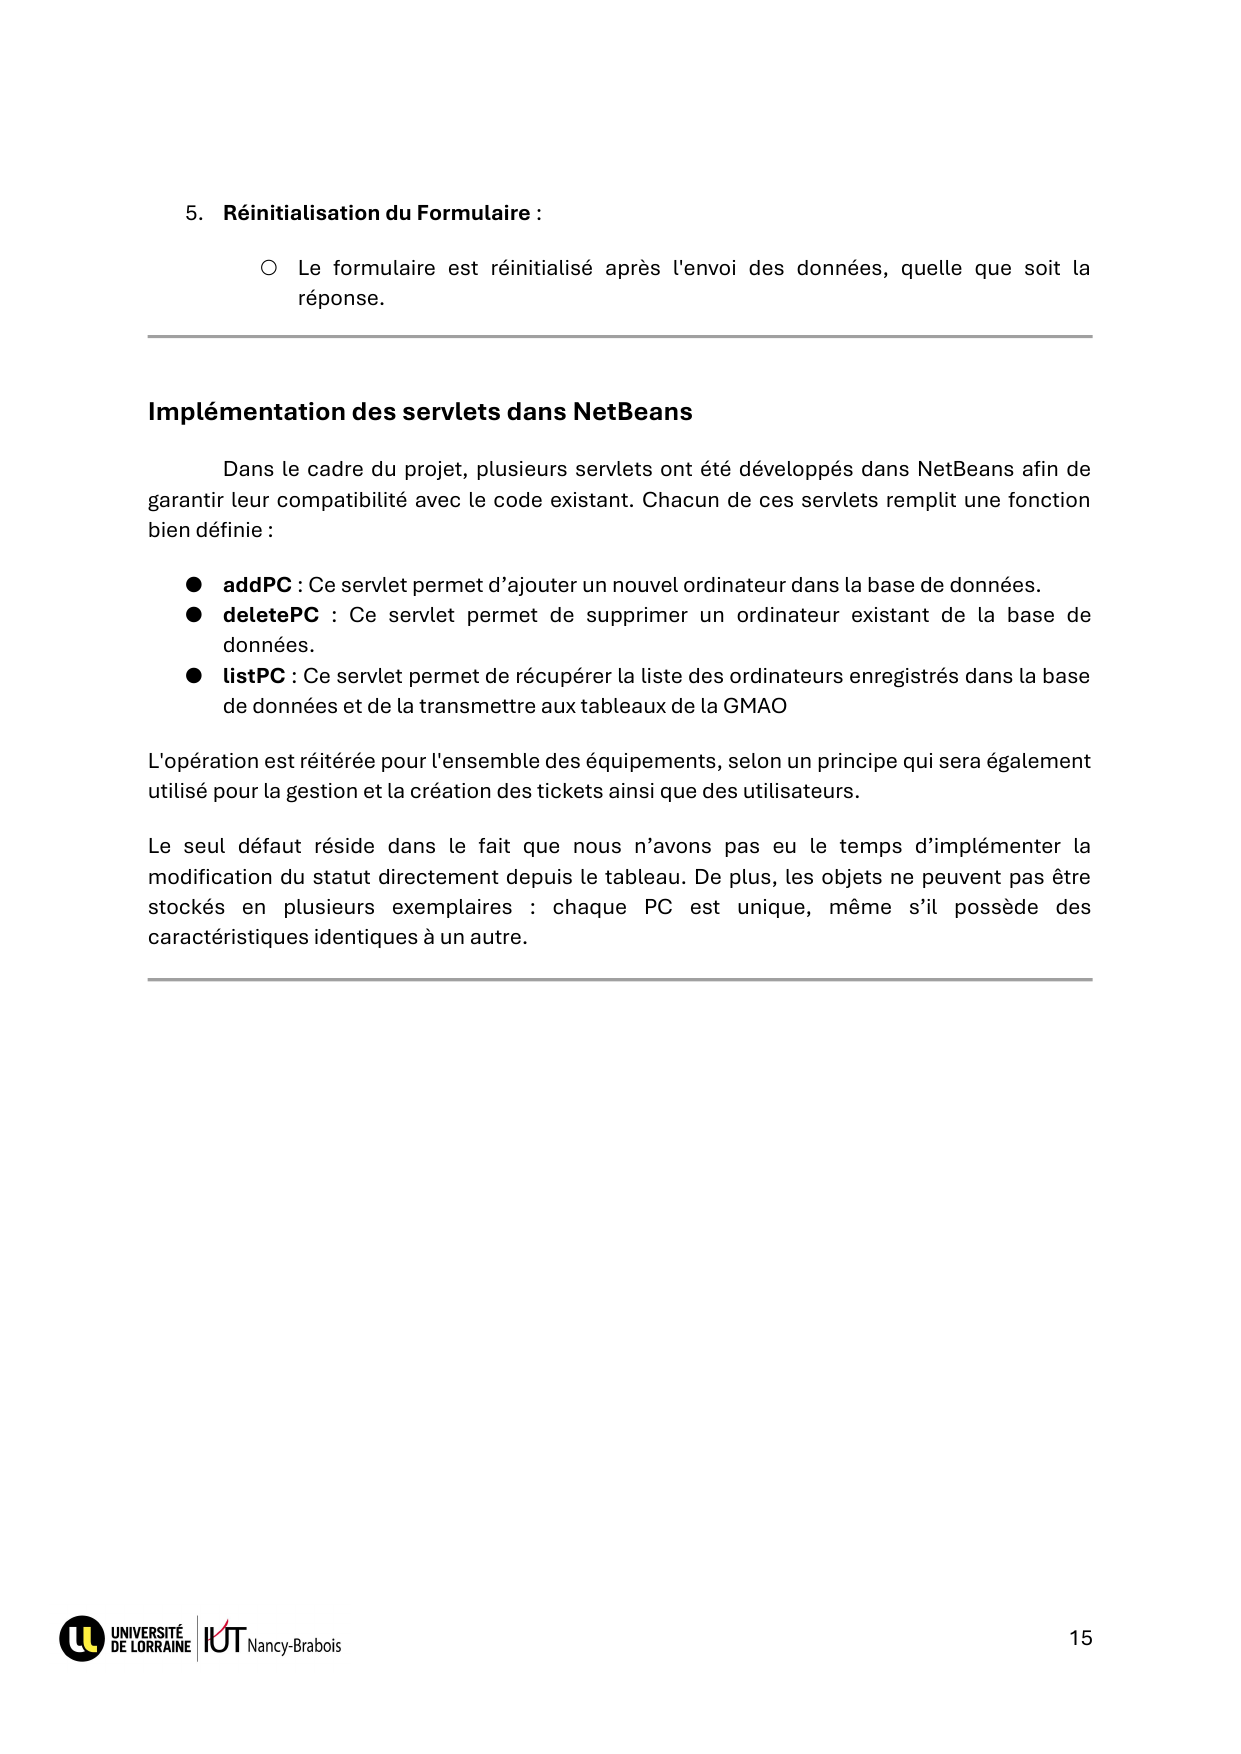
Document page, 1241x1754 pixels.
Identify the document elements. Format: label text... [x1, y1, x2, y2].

list Le formulaire est réinitialisé après l'envoi des données, quelle que soit la réponse. [260, 254, 1093, 312]
list addPC : Ce servlet permet d’ajouter un nouvel ordinateur dans la base de données. [185, 571, 1093, 599]
list deletePC : Ce servlet permet de supprimer un ordinateur existant de la base de données. [185, 601, 1093, 659]
list Réinitialisation du Formulaire : [185, 199, 1093, 227]
subtitle Implémentation des servlets dans NetBeans [148, 394, 1093, 428]
text Le seul défaut réside dans le fait que nous n’avons pas eu le temps d’implémenter la modification du statut directement depuis le tableau. De plus, les objets ne peuvent pas être stockés en plusieurs exemplaires : chaque PC est unique, même s’il possède des caractéristiques identiques à un autre. [148, 832, 1093, 951]
picture [48, 1604, 352, 1673]
text Dans le cadre du projet, plusieurs servlets ont été développés dans NetBeans afin de garantir leur compatibilité avec le code existant. Chacun de ces servlets remplit une fonction bien définie : [148, 455, 1093, 544]
text L'opération est réitérée pour l'ensemble des équipements, selon un principe qui sera également utilisé pour la gestion et la création des tickets ainsi que des utilisateurs. [148, 747, 1093, 805]
list listPC : Ce servlet permet de récupérer la liste des ordinateurs enregistrés dans la base de données et de la transmettre aux tableaux de la GMAO [185, 661, 1093, 720]
